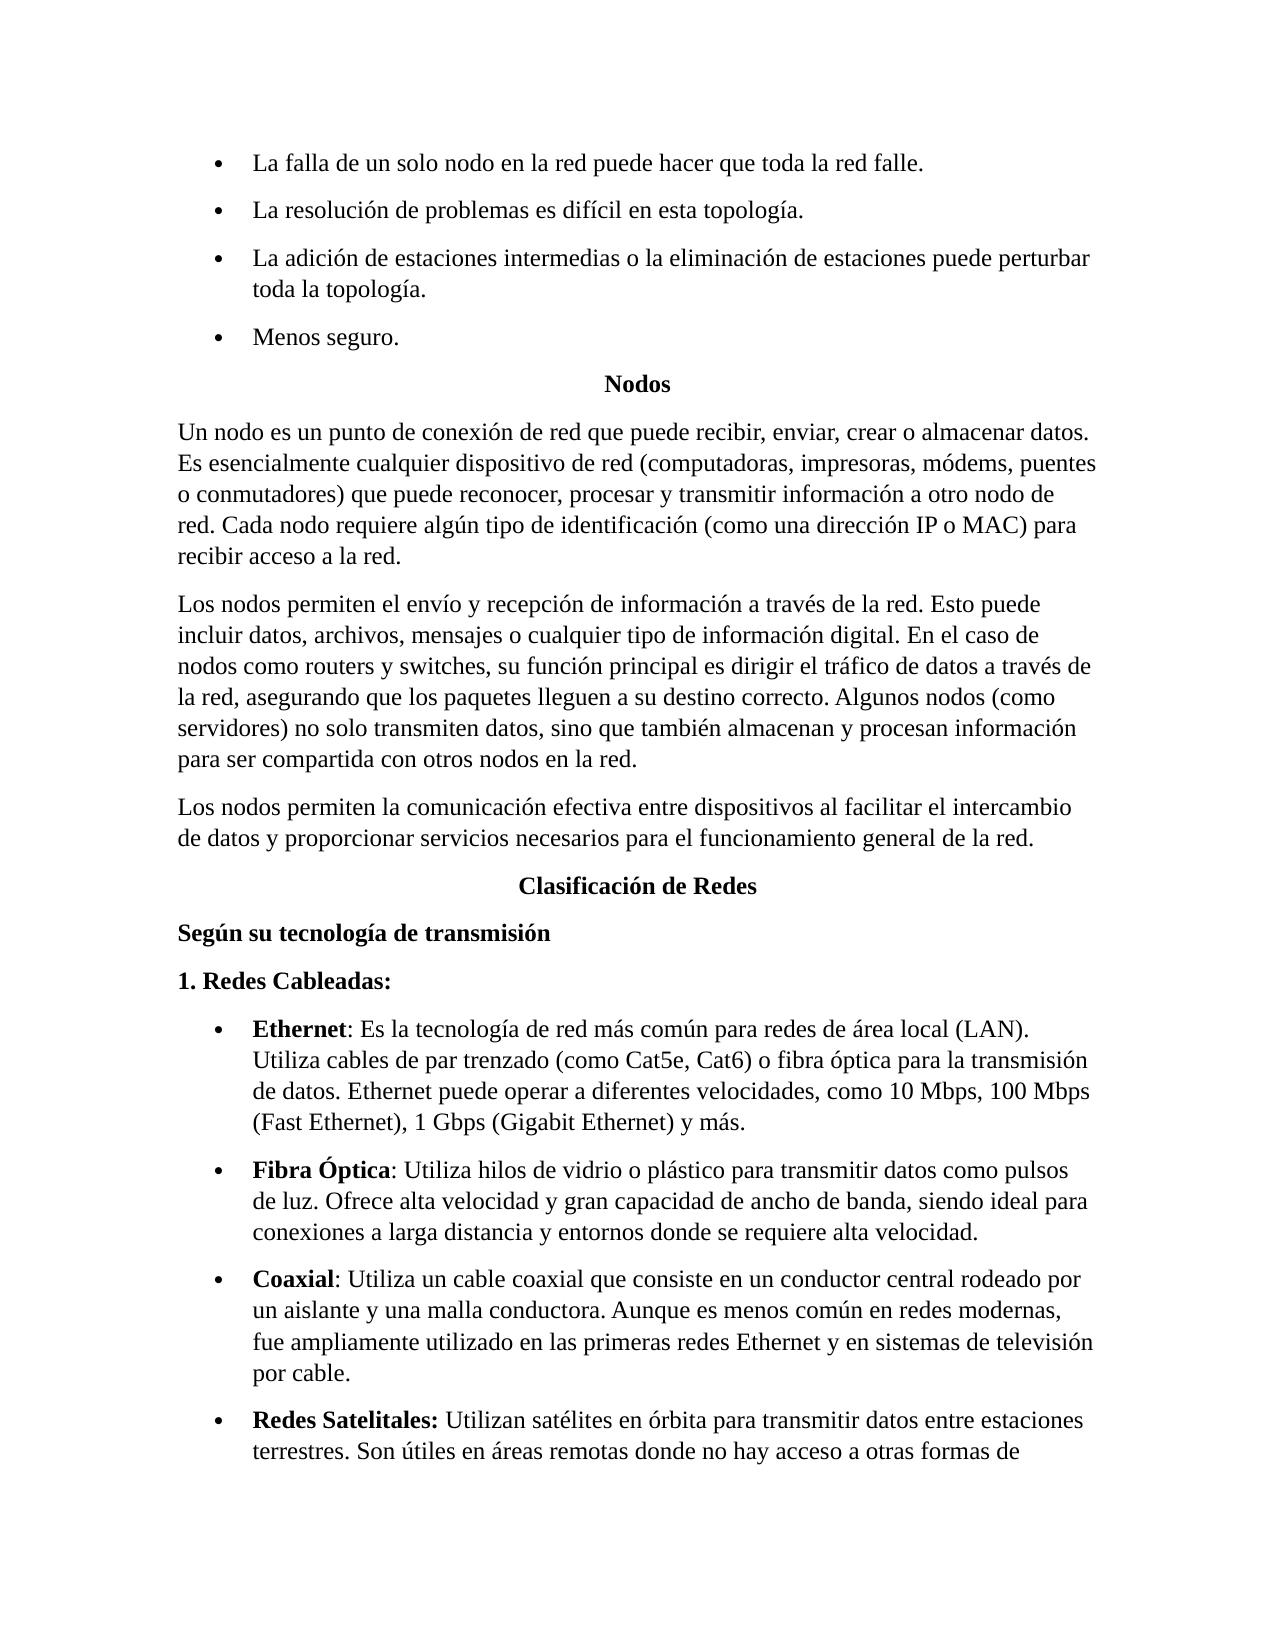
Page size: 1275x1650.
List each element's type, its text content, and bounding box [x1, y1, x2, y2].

text Nodos [177, 369, 1098, 398]
list La resolución de problemas es difícil en esta topología. [215, 195, 1098, 224]
text 1. Redes Cableadas: [177, 966, 1098, 995]
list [215, 1405, 1098, 1465]
list Fibra Óptica: Utiliza hilos de vidrio o plástico para transmitir datos como pulsos de luz. Ofrece alta velocidad y gran capacidad de ancho de banda, siendo ideal para conexiones a larga distancia y entornos donde se requiere alta velocidad. [215, 1155, 1098, 1246]
text Un nodo es un punto de conexión de red que puede recibir, enviar, crear o almacenar datos. Es esencialmente cualquier dispositivo de red (computadoras, impresoras, módems, puentes o conmutadores) que puede reconocer, procesar y transmitir información a otro nodo de red. Cada nodo requiere algún tipo de identificación (como una dirección IP o MAC) para recibir acceso a la red. [177, 417, 1098, 570]
list Menos seguro. [215, 322, 1098, 351]
list Ethernet: Es la tecnología de red más común para redes de área local (LAN). Utiliza cables de par trenzado (como Cat5e, Cat6) o fibra óptica para la transmisión de datos. Ethernet puede operar a diferentes velocidades, como 10 Mbps, 100 Mbps (Fast Ethernet), 1 Gbps (Gigabit Ethernet) y más. [215, 1014, 1098, 1136]
list La adición de estaciones intermedias o la eliminación de estaciones puede perturbar toda la topología. [215, 243, 1098, 303]
text Los nodos permiten el envío y recepción de información a través de la red. Esto puede incluir datos, archivos, mensajes o cualquier tipo de información digital. En el caso de nodos como routers y switches, su función principal es dirigir el tráfico de datos a través de la red, asegurando que los paquetes lleguen a su destino correcto. Algunos nodos (como servidores) no solo transmiten datos, sino que también almacenan y procesan información para ser compartida con otros nodos en la red. [177, 589, 1098, 773]
list La falla de un solo nodo en la red puede hacer que toda la red falle. [215, 148, 1098, 176]
text Clasificación de Redes [177, 871, 1098, 899]
text Los nodos permiten la comunicación efectiva entre dispositivos al facilitar el intercambio de datos y proporcionar servicios necesarios para el funcionamiento general de la red. [177, 792, 1098, 852]
text Según su tecnología de transmisión [177, 918, 1098, 947]
list Coaxial: Utiliza un cable coaxial que consiste en un conductor central rodeado por un aislante y una malla conductora. Aunque es menos común en redes modernas, fue ampliamente utilizado en las primeras redes Ethernet y en sistemas de televisión por cable. [215, 1264, 1098, 1386]
